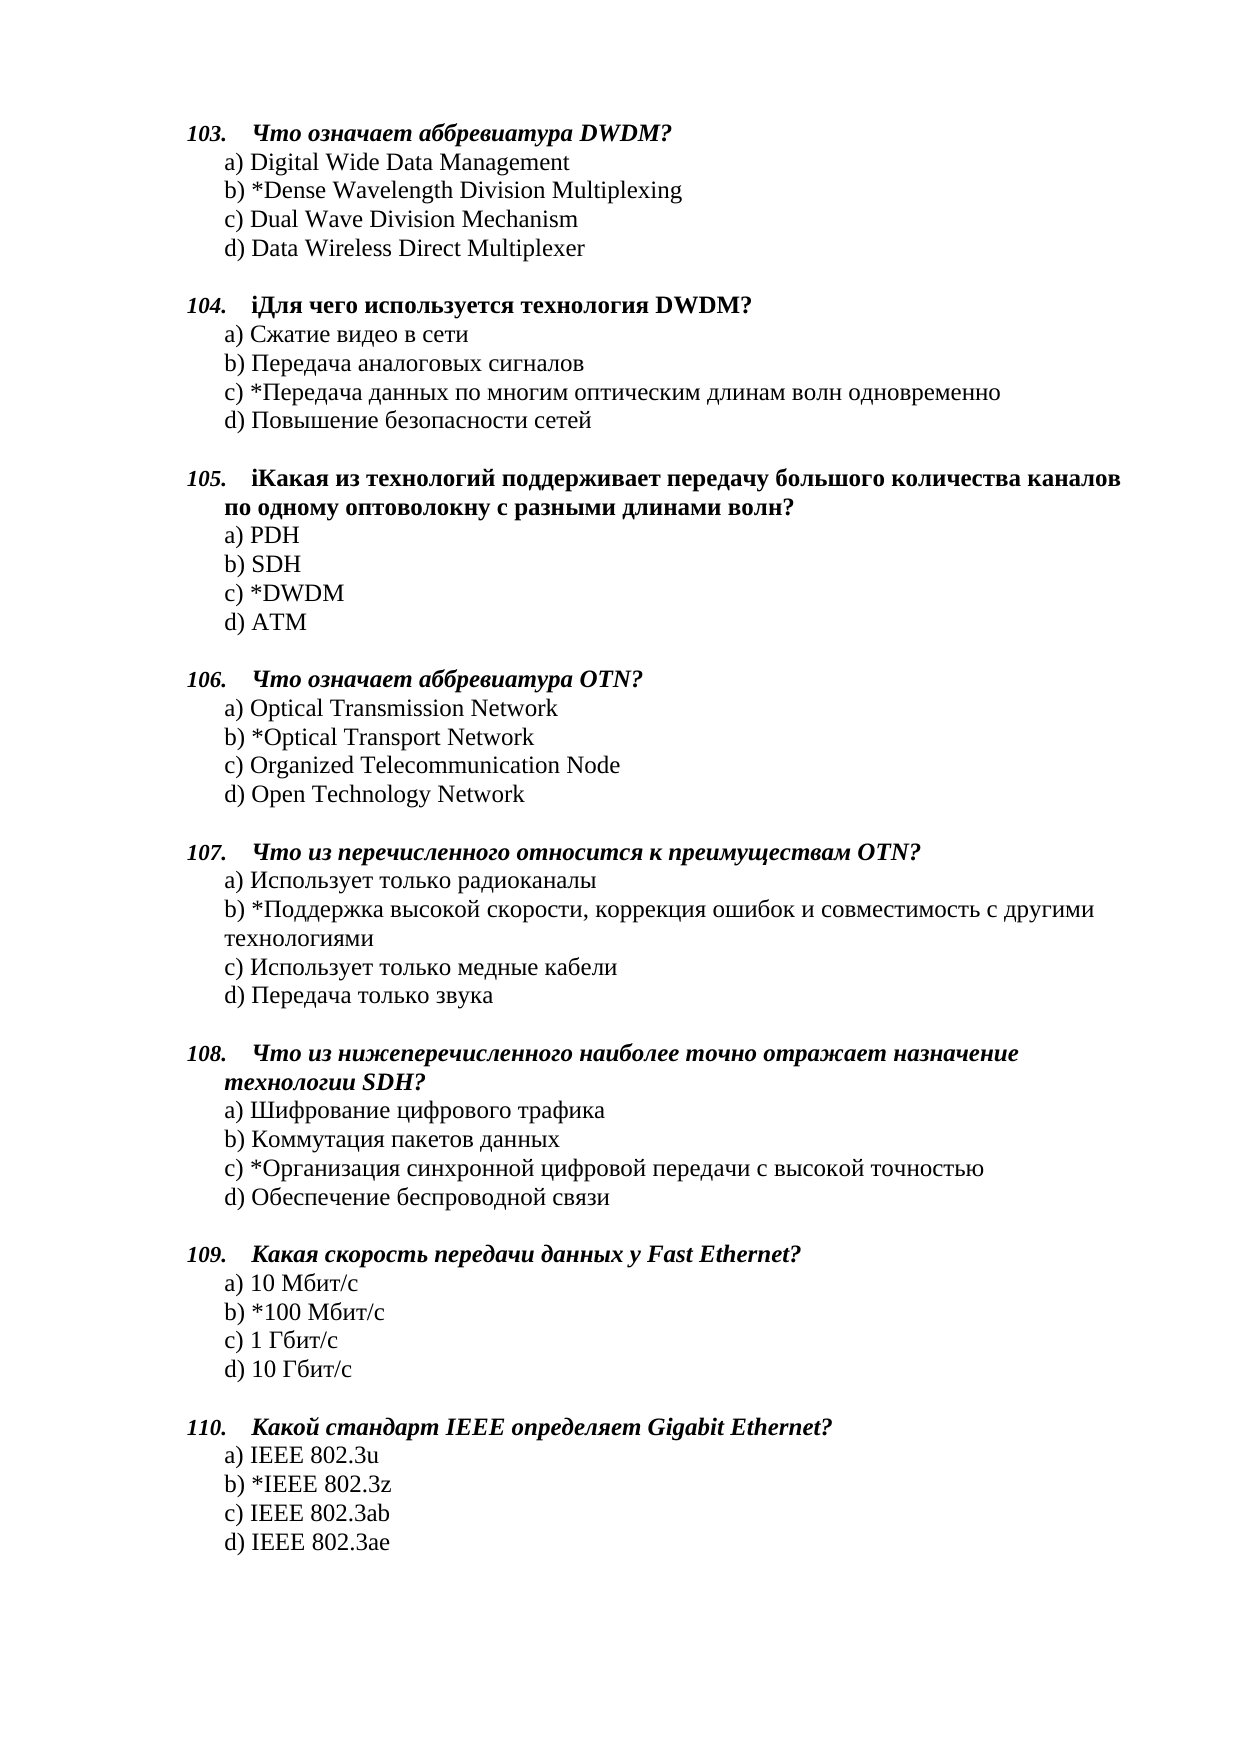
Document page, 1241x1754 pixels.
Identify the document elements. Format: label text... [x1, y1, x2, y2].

list Какая скорость передачи данных у Fast Ethernet? a) 10 Мбит/с b) *100 Мбит/с c) 1 Гбит/с d) 10 Гбит/с [187, 1239, 1152, 1383]
list Что из перечисленного относится к преимуществам OTN? a) Использует только радиоканалы b) *Поддержка высокой скорости, коррекция ошибок и совместимость с другими технологиями c) Использует только медные кабели d) Передача только звука [187, 837, 1152, 1009]
list Что из нижеперечисленного наиболее точно отражает назначение технологии SDH? a) Шифрование цифрового трафика b) Коммутация пакетов данных c) *Организация синхронной цифровой передачи с высокой точностью d) Обеспечение беспроводной связи [187, 1038, 1152, 1211]
list Какой стандарт IEEE определяет Gigabit Ethernet? a) IEEE 802.3u b) *IEEE 802.3z c) IEEE 802.3ab d) IEEE 802.3ae [187, 1412, 1152, 1556]
list Что означает аббревиатура OTN? a) Optical Transmission Network b) *Optical Transport Network c) Organized Telecommunication Node d) Open Technology Network [187, 664, 1152, 808]
list Что означает аббревиатура DWDM? a) Digital Wide Data Management b) *Dense Wavelength Division Multiplexing c) Dual Wave Division Mechanism d) Data Wireless Direct Multiplexer [187, 118, 1152, 262]
list iДля чего используется технология DWDM? a) Сжатие видео в сети b) Передача аналоговых сигналов c) *Передача данных по многим оптическим длинам волн одновременно d) Повышение безопасности сетей [187, 291, 1152, 434]
list iКакая из технологий поддерживает передачу большого количества каналов по одному оптоволокну с разными длинами волн? a) PDH b) SDH c) *DWDM d) ATM [187, 463, 1152, 636]
